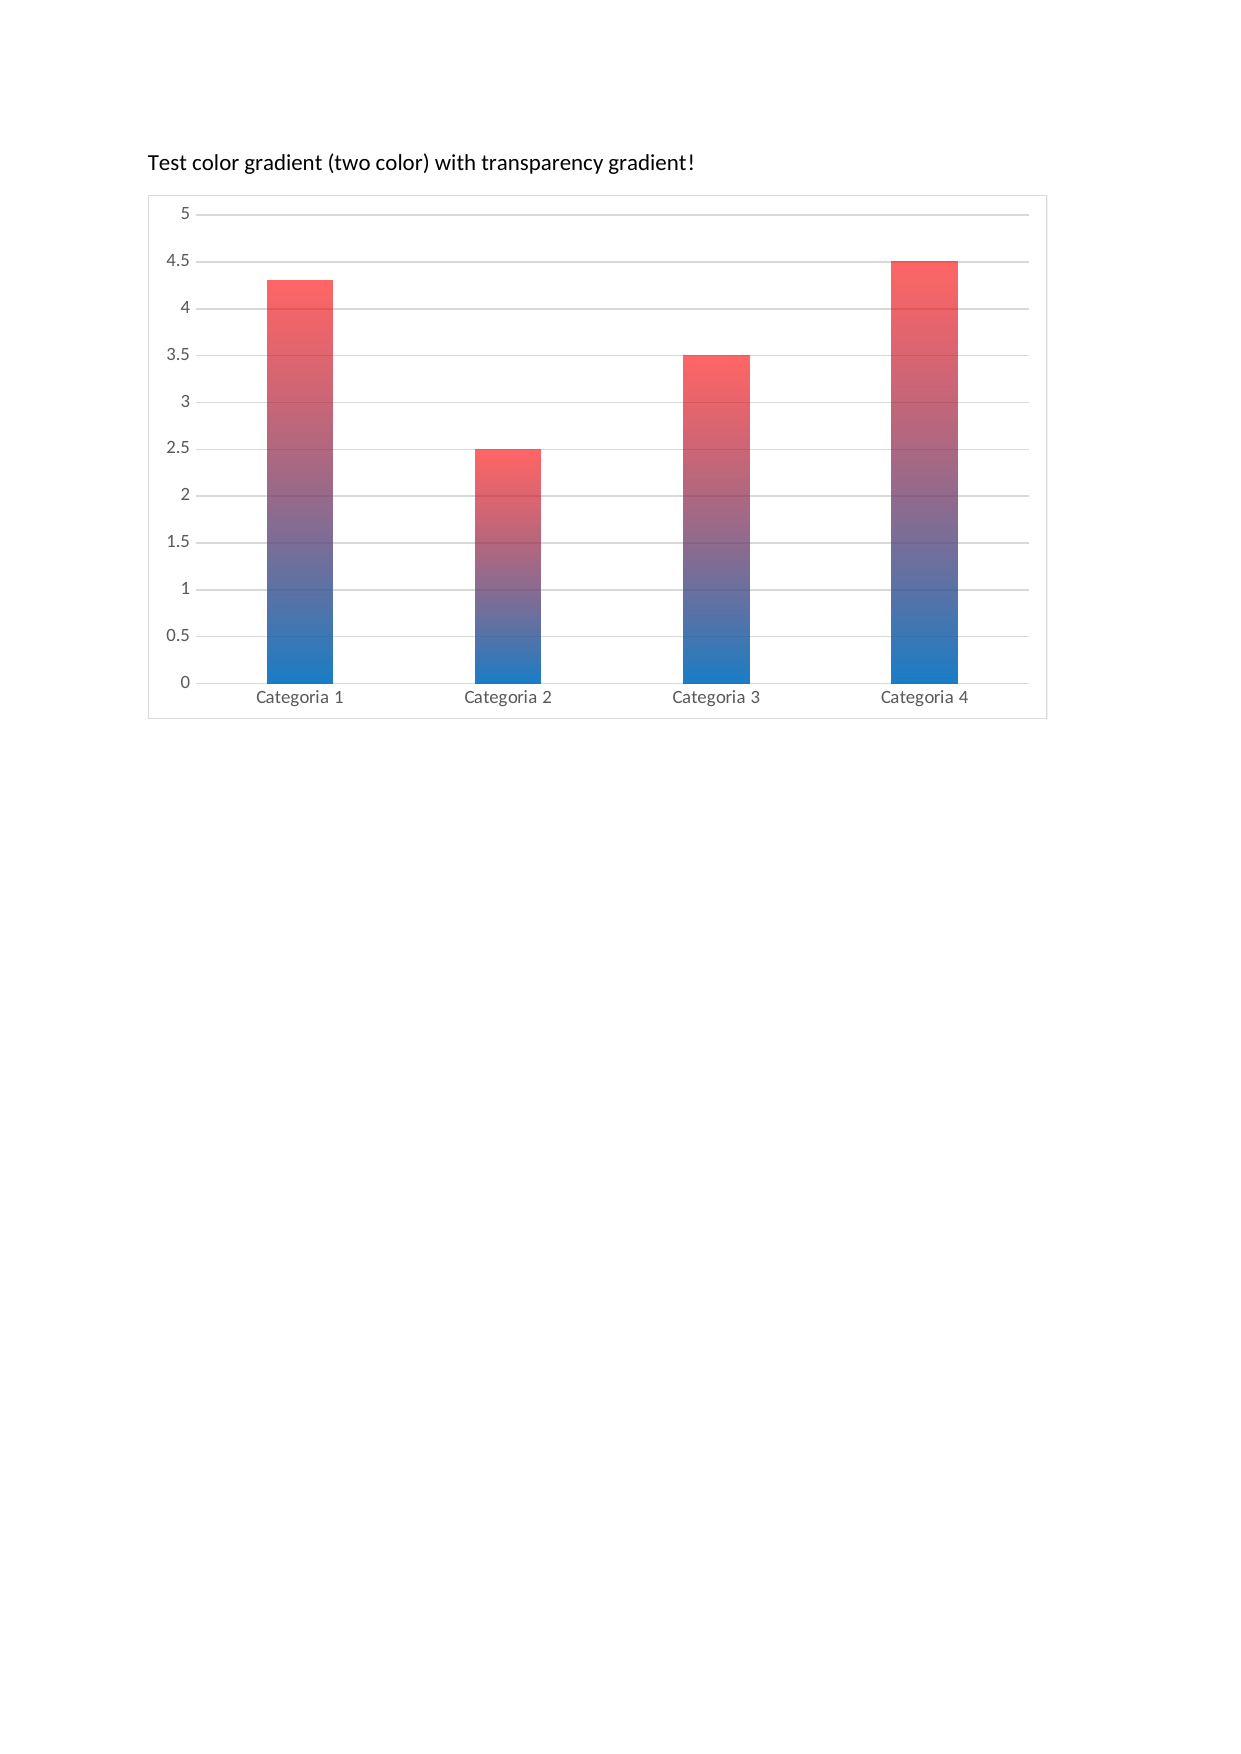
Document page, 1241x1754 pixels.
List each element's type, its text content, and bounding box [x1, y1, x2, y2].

text Test color gradient (two color) with transparency gradient! [148, 148, 1093, 176]
